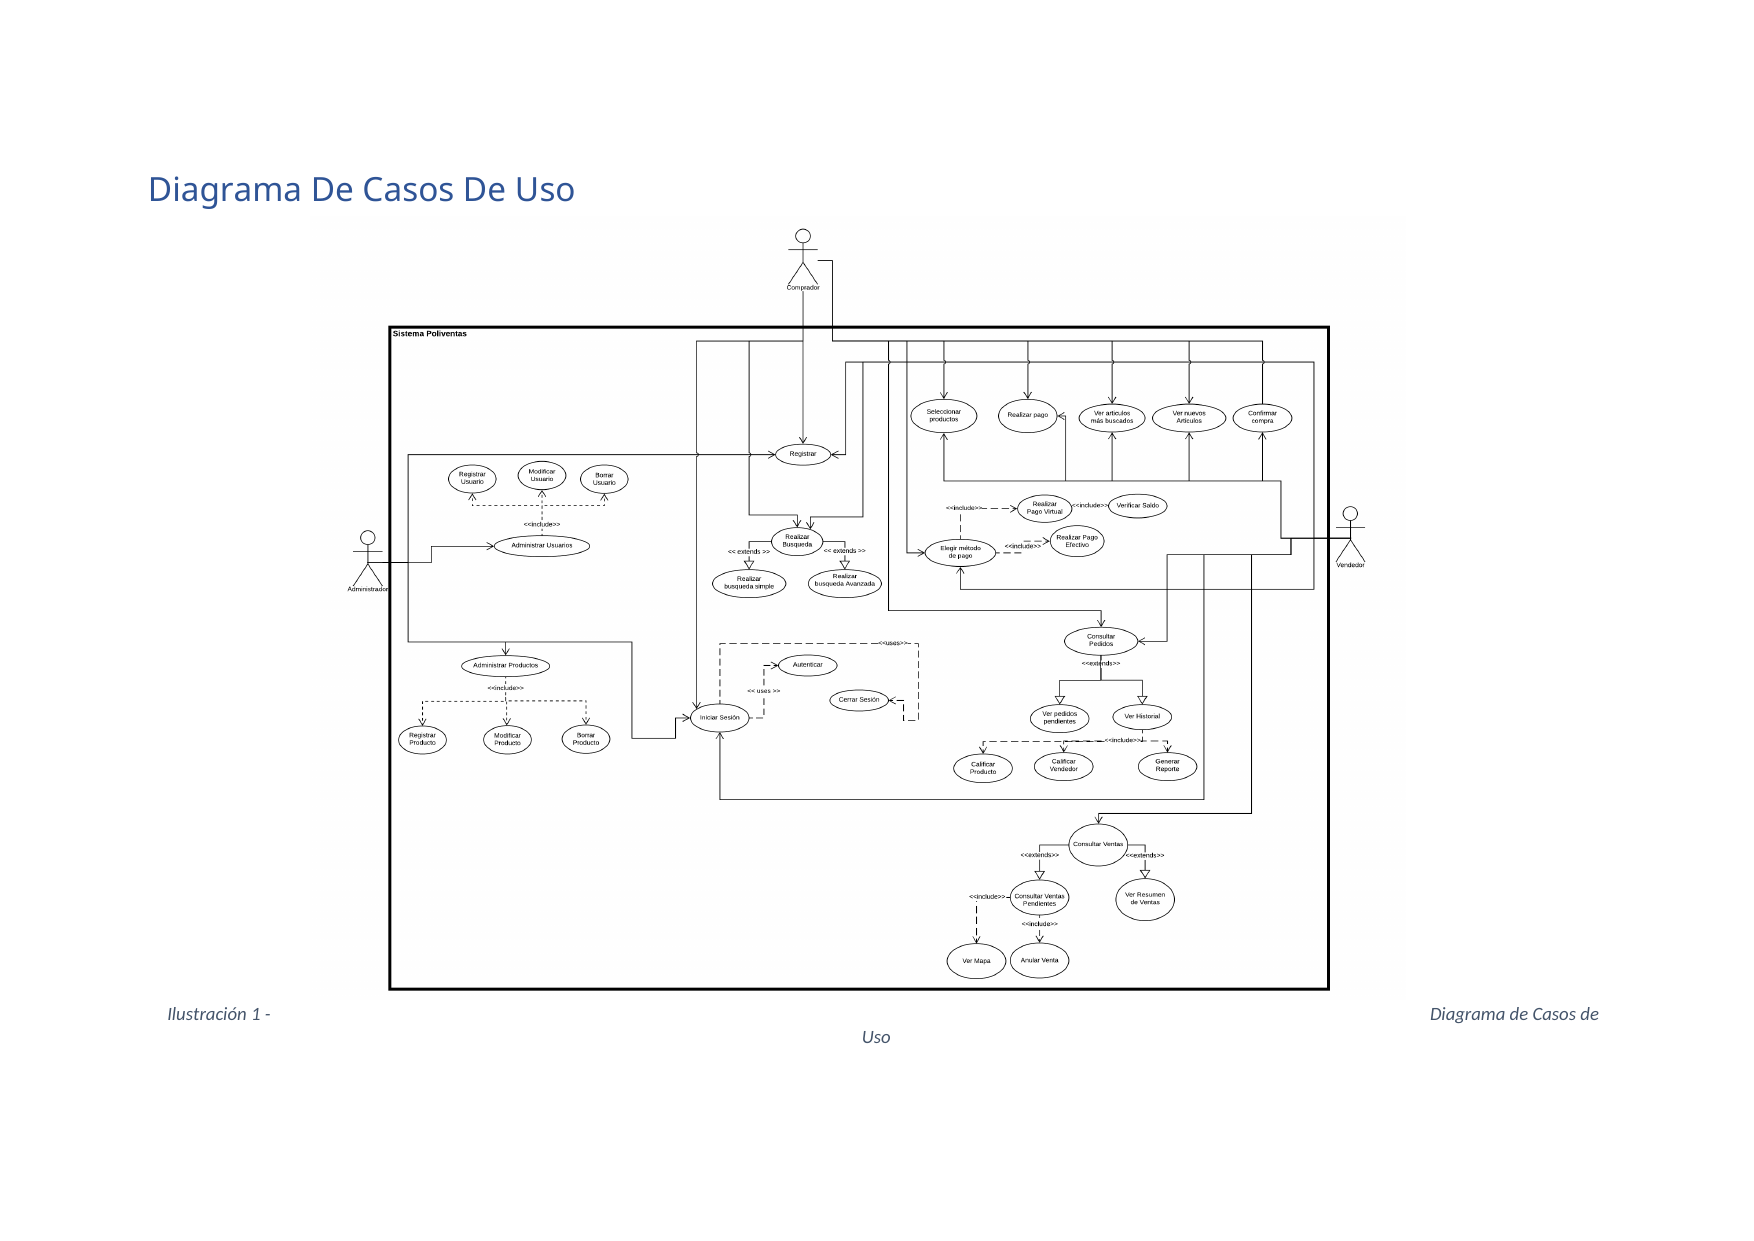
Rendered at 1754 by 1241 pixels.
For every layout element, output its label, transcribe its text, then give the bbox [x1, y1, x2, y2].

text Ilustración 1 - Diagrama de Casos de Uso [148, 1002, 1606, 1048]
subtitle Diagrama De Casos De Uso [148, 166, 1606, 211]
picture [309, 216, 1405, 1000]
